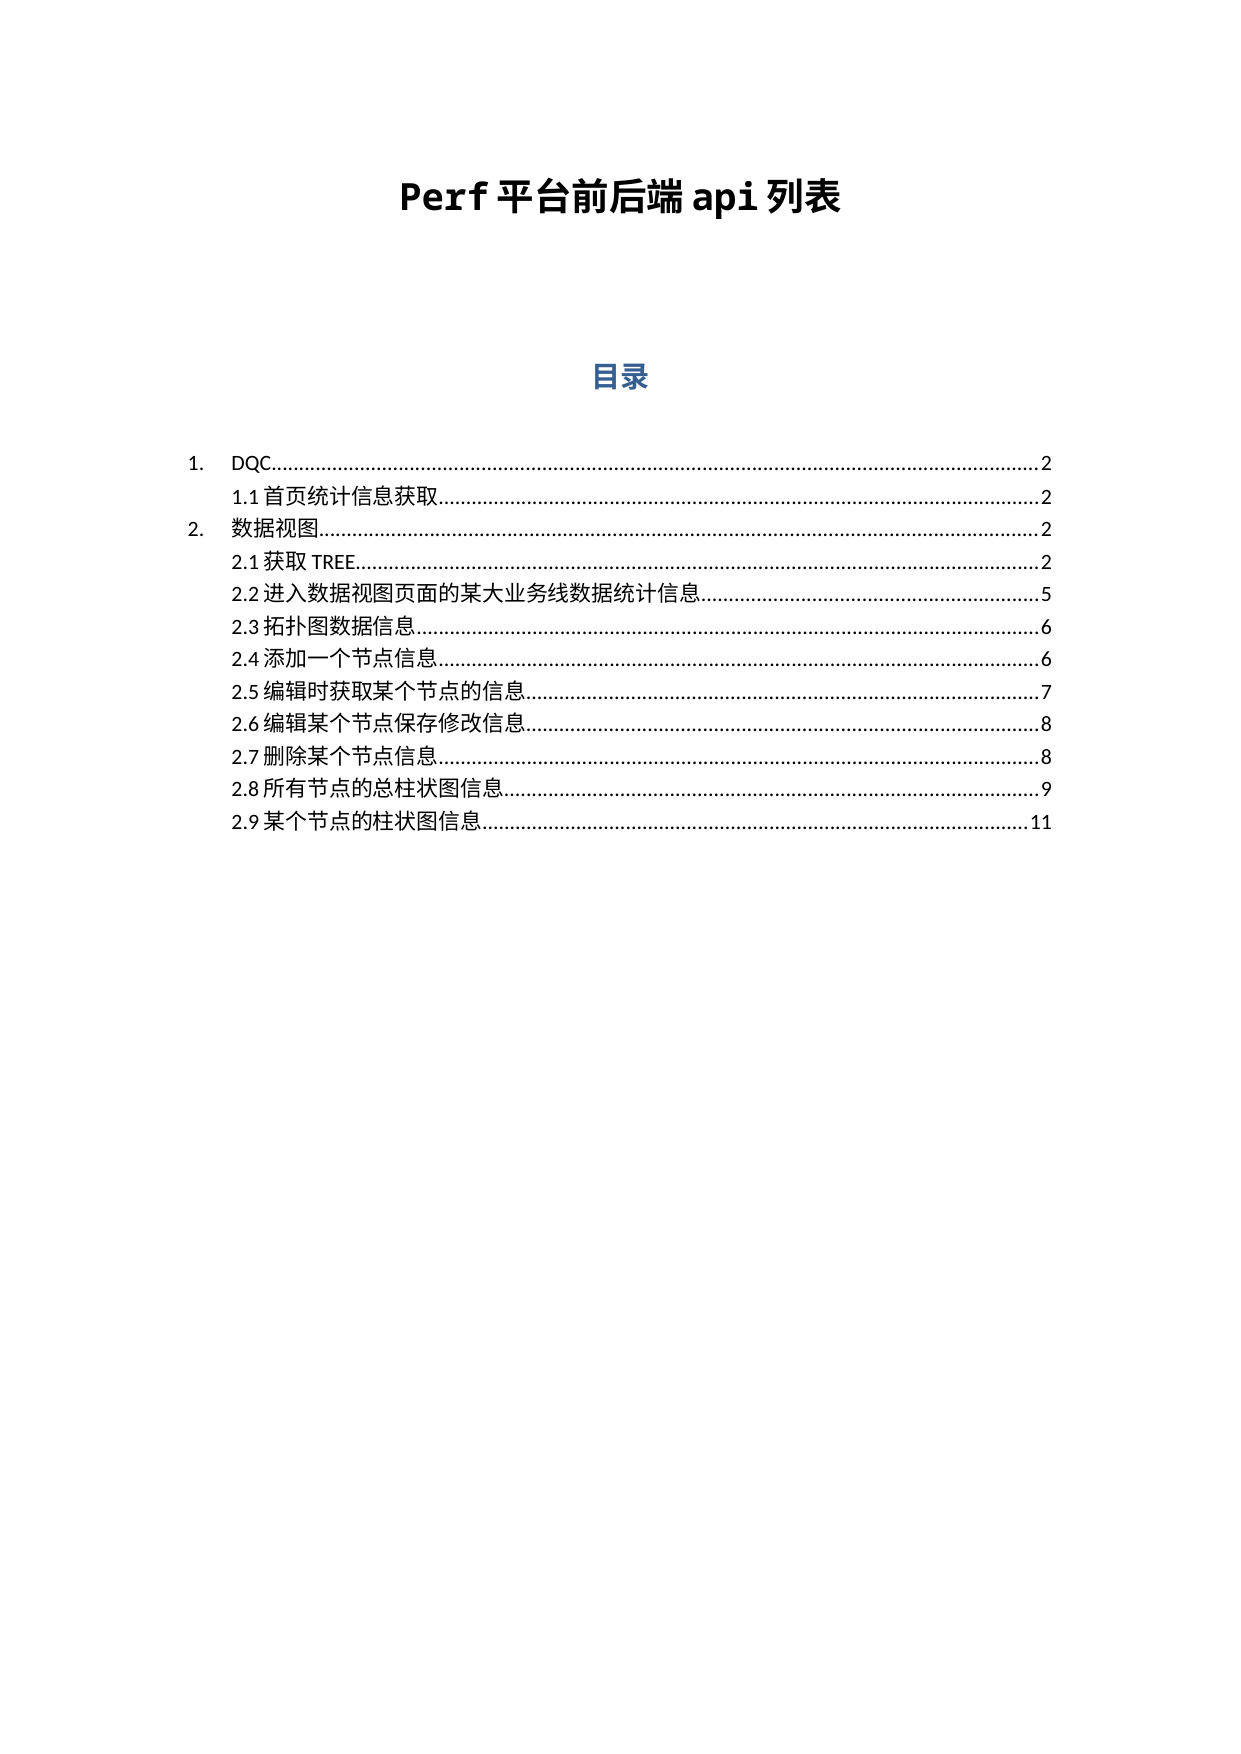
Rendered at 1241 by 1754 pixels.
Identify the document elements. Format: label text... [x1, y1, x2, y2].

text 2.1获取TREE 2 [231, 543, 1053, 576]
text 2.3拓扑图数据信息 6 [231, 608, 1053, 641]
text 2.6编辑某个节点保存修改信息 8 [231, 706, 1053, 738]
text 2.7删除某个节点信息 8 [231, 738, 1053, 771]
text 2.8所有节点的总柱状图信息 9 [231, 771, 1053, 803]
text 1. DQC 2 [187, 446, 1053, 478]
text 2.9某个节点的柱状图信息 11 [231, 803, 1053, 836]
text 2.4添加一个节点信息 6 [231, 641, 1053, 673]
text 1.1首页统计信息获取 2 [231, 478, 1053, 511]
text 2.5编辑时获取某个节点的信息 7 [231, 673, 1053, 706]
text Perf平台前后端api列表 [187, 162, 1053, 227]
text 2.2进入数据视图页面的某大业务线数据统计信息 5 [231, 576, 1053, 608]
text 2. 数据视图 2 [187, 511, 1053, 543]
